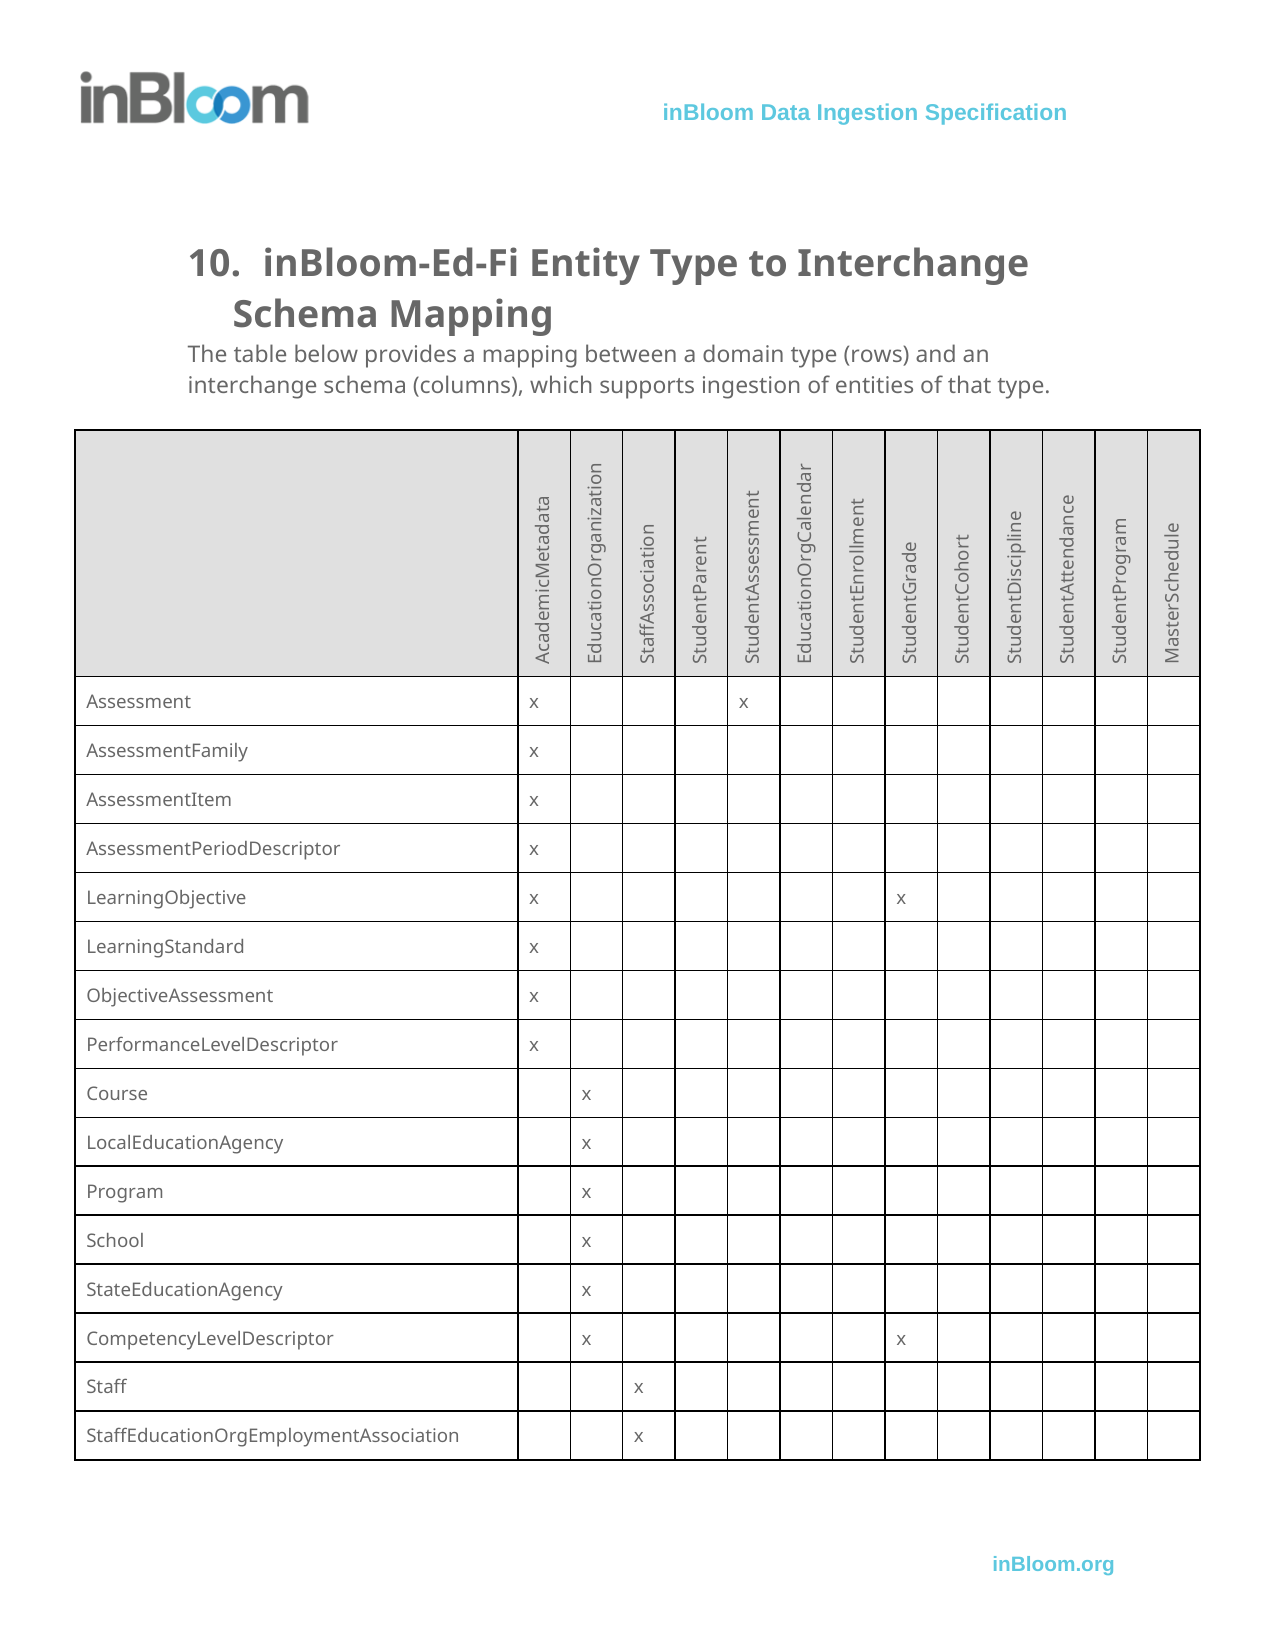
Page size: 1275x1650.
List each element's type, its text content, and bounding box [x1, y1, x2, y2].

table_cell [991, 1314, 1042, 1361]
table_cell [938, 824, 989, 872]
table_cell [728, 922, 779, 969]
table_cell [886, 1118, 937, 1165]
table_cell [1043, 873, 1094, 921]
table_cell [833, 1216, 884, 1263]
table_cell CompetencyLevelDescriptor [76, 1314, 517, 1361]
table_cell [886, 824, 937, 872]
table_cell [571, 873, 622, 921]
table_cell [1096, 1265, 1147, 1312]
table_cell [991, 873, 1042, 921]
table_cell [833, 775, 884, 823]
table_cell [938, 775, 989, 823]
table_cell [1148, 1314, 1199, 1361]
table_cell [991, 1363, 1042, 1410]
table_cell [519, 1118, 570, 1165]
table_header AcademicMetadata [519, 431, 570, 676]
table_cell [1096, 1314, 1147, 1361]
table_cell [676, 922, 727, 969]
text The table below provides a mapping between a domain type (rows) and an interchange schema (columns), which supports ingestion of entities of that type. [187, 338, 1087, 401]
table_cell [886, 726, 937, 774]
table_cell [1096, 1363, 1147, 1410]
table_cell [1148, 775, 1199, 823]
table_cell [991, 1118, 1042, 1165]
table_cell [676, 1167, 727, 1214]
table_cell [1043, 1216, 1094, 1263]
table_cell [781, 775, 832, 823]
table_cell [938, 1118, 989, 1165]
table_cell [781, 922, 832, 969]
table_cell [623, 1314, 674, 1361]
table_cell [1096, 1020, 1147, 1067]
table_cell [1043, 1314, 1094, 1361]
table_cell [1148, 1167, 1199, 1214]
table_cell [886, 1265, 937, 1312]
table_cell [571, 726, 622, 774]
table_cell [991, 824, 1042, 872]
table_cell x [519, 922, 570, 969]
table_cell [991, 1069, 1042, 1116]
table_cell [623, 873, 674, 921]
table_cell [1043, 1412, 1094, 1459]
table_header StudentCohort [938, 431, 989, 676]
picture [75, 66, 876, 173]
table_cell [781, 1363, 832, 1410]
table_cell [1148, 922, 1199, 969]
table_cell [1096, 677, 1147, 725]
table_cell x [519, 775, 570, 823]
table_cell AssessmentPeriodDescriptor [76, 824, 517, 872]
table_cell [781, 1216, 832, 1263]
table_cell [991, 1167, 1042, 1214]
table_cell [519, 1167, 570, 1214]
table_cell [781, 873, 832, 921]
table_cell [1148, 1216, 1199, 1263]
table_cell x [571, 1167, 622, 1214]
table_cell [676, 1314, 727, 1361]
table_cell [1043, 922, 1094, 969]
table_cell [886, 1412, 937, 1459]
table_cell [623, 775, 674, 823]
table_cell [938, 1020, 989, 1067]
table_cell [938, 922, 989, 969]
table_cell [676, 1069, 727, 1116]
table_cell [991, 1412, 1042, 1459]
table_cell [623, 1265, 674, 1312]
table_cell [728, 971, 779, 1018]
table_cell [833, 1363, 884, 1410]
table_cell [886, 971, 937, 1018]
table_cell [833, 873, 884, 921]
table_cell [676, 1118, 727, 1165]
table_cell x [886, 1314, 937, 1361]
table_cell [1043, 1265, 1094, 1312]
table_cell [623, 971, 674, 1018]
table_cell [728, 1167, 779, 1214]
table_cell [623, 726, 674, 774]
table_cell [1043, 677, 1094, 725]
table_cell [991, 971, 1042, 1018]
table_cell [1148, 1412, 1199, 1459]
table_cell LearningObjective [76, 873, 517, 921]
table_cell [1043, 1118, 1094, 1165]
table_cell [1043, 1020, 1094, 1067]
table_cell [623, 677, 674, 725]
table_cell x [571, 1216, 622, 1263]
table_header StudentProgram [1096, 431, 1147, 676]
table_cell [781, 677, 832, 725]
table_cell [1096, 1412, 1147, 1459]
table_cell [1096, 1167, 1147, 1214]
table_header StudentGrade [886, 431, 937, 676]
table_cell AssessmentFamily [76, 726, 517, 774]
table_cell [1043, 1069, 1094, 1116]
table_cell [833, 677, 884, 725]
table_cell [519, 1216, 570, 1263]
table_cell [571, 922, 622, 969]
table_cell [938, 1069, 989, 1116]
table_cell [833, 726, 884, 774]
table_cell [519, 1265, 570, 1312]
table_cell [1148, 1265, 1199, 1312]
table_cell [833, 971, 884, 1018]
table_cell [1148, 726, 1199, 774]
table_cell [676, 1020, 727, 1067]
table_header MasterSchedule [1148, 431, 1199, 676]
table_cell [1096, 1216, 1147, 1263]
table_cell [1043, 971, 1094, 1018]
table_cell [938, 1265, 989, 1312]
table_cell [781, 1265, 832, 1312]
table_cell [728, 1265, 779, 1312]
table_cell [1043, 1363, 1094, 1410]
table_cell [991, 1265, 1042, 1312]
table_cell [833, 922, 884, 969]
table_cell [676, 1216, 727, 1263]
table_cell [728, 1363, 779, 1410]
table_cell [676, 677, 727, 725]
table_cell x [519, 677, 570, 725]
table_cell [938, 1412, 989, 1459]
table_cell [1148, 1069, 1199, 1116]
table_cell [623, 922, 674, 969]
table_cell x [571, 1118, 622, 1165]
table_cell [519, 1412, 570, 1459]
table_cell [728, 1216, 779, 1263]
table_cell [728, 775, 779, 823]
table_cell [781, 1167, 832, 1214]
table_cell Staff [76, 1363, 517, 1410]
table_cell [833, 1069, 884, 1116]
table_cell [1148, 1118, 1199, 1165]
table_cell [623, 1118, 674, 1165]
table_cell x [519, 971, 570, 1018]
table_cell [938, 1363, 989, 1410]
table_cell [1096, 726, 1147, 774]
table_cell [571, 1412, 622, 1459]
table_cell [886, 1363, 937, 1410]
table_cell [886, 922, 937, 969]
table_cell [781, 971, 832, 1018]
table_cell LocalEducationAgency [76, 1118, 517, 1165]
table_cell x [728, 677, 779, 725]
table_cell [676, 1363, 727, 1410]
table_cell [991, 1216, 1042, 1263]
table_cell StateEducationAgency [76, 1265, 517, 1312]
table_cell [833, 1118, 884, 1165]
table_cell [833, 1020, 884, 1067]
table_cell LearningStandard [76, 922, 517, 969]
table_cell [991, 726, 1042, 774]
table_cell [886, 775, 937, 823]
table_cell [1096, 1118, 1147, 1165]
table_cell [781, 726, 832, 774]
table_cell [1148, 873, 1199, 921]
table_cell [676, 824, 727, 872]
table_cell [1148, 1363, 1199, 1410]
table_cell [886, 677, 937, 725]
table_cell [519, 1363, 570, 1410]
table_cell [728, 824, 779, 872]
table_header StudentAssessment [728, 431, 779, 676]
table_cell x [571, 1265, 622, 1312]
table_header StaffAssociation [623, 431, 674, 676]
table_cell [676, 775, 727, 823]
table_cell [938, 726, 989, 774]
table_cell x [519, 824, 570, 872]
table_cell [1043, 726, 1094, 774]
table_cell [991, 775, 1042, 823]
table_cell StaffEducationOrgEmploymentAssociation [76, 1412, 517, 1459]
table_cell [1043, 1167, 1094, 1214]
table_cell [728, 1314, 779, 1361]
table_header StudentAttendance [1043, 431, 1094, 676]
table_cell [991, 1020, 1042, 1067]
table_cell [833, 824, 884, 872]
table_cell [781, 1020, 832, 1067]
table_cell [1043, 775, 1094, 823]
table_cell x [623, 1363, 674, 1410]
table_cell [833, 1265, 884, 1312]
table_cell [833, 1314, 884, 1361]
table_header StudentEnrollment [833, 431, 884, 676]
table_cell [676, 726, 727, 774]
table_cell [886, 1069, 937, 1116]
table_cell x [519, 1020, 570, 1067]
table_header EducationOrgCalendar [781, 431, 832, 676]
table_cell School [76, 1216, 517, 1263]
table_cell AssessmentItem [76, 775, 517, 823]
table_cell PerformanceLevelDescriptor [76, 1020, 517, 1067]
table_cell [1096, 1069, 1147, 1116]
table_cell [519, 1314, 570, 1361]
table_cell [938, 677, 989, 725]
table_cell [676, 873, 727, 921]
table_cell [728, 1069, 779, 1116]
table_cell [728, 1118, 779, 1165]
table_cell [938, 1167, 989, 1214]
table_cell x [519, 873, 570, 921]
table_cell [938, 1314, 989, 1361]
table_cell [1096, 775, 1147, 823]
table_cell [571, 1020, 622, 1067]
table_cell [781, 1412, 832, 1459]
table_cell x [886, 873, 937, 921]
table_cell [938, 1216, 989, 1263]
table_header StudentDiscipline [991, 431, 1042, 676]
table_cell [1096, 971, 1147, 1018]
table_cell [571, 775, 622, 823]
table_cell Program [76, 1167, 517, 1214]
table_cell [781, 1314, 832, 1361]
table_header [76, 431, 517, 676]
table_cell [938, 873, 989, 921]
table_cell [571, 971, 622, 1018]
table_cell [833, 1167, 884, 1214]
table_cell [676, 971, 727, 1018]
table_cell ObjectiveAssessment [76, 971, 517, 1018]
subtitle inBloom-Ed-Fi Entity Type to Interchange Schema Mapping [187, 236, 1087, 338]
table_cell [833, 1412, 884, 1459]
table_cell [571, 824, 622, 872]
table_cell [991, 922, 1042, 969]
table_cell [676, 1412, 727, 1459]
table_cell [1096, 824, 1147, 872]
table_cell [728, 873, 779, 921]
table_cell [1148, 1020, 1199, 1067]
table_cell [886, 1216, 937, 1263]
table_cell [571, 677, 622, 725]
table_cell [991, 677, 1042, 725]
table_cell [1148, 824, 1199, 872]
table_cell [623, 824, 674, 872]
table_header EducationOrganization [571, 431, 622, 676]
table_cell [1148, 677, 1199, 725]
table_cell Assessment [76, 677, 517, 725]
table_cell [1096, 873, 1147, 921]
table_cell [623, 1167, 674, 1214]
table_cell x [571, 1314, 622, 1361]
table_cell [1096, 922, 1147, 969]
table_cell [781, 1118, 832, 1165]
table_cell [1043, 824, 1094, 872]
table_cell [1148, 971, 1199, 1018]
table_cell [938, 971, 989, 1018]
table_cell x [571, 1069, 622, 1116]
table_cell [728, 1412, 779, 1459]
table_cell [676, 1265, 727, 1312]
table_cell [571, 1363, 622, 1410]
table_cell x [519, 726, 570, 774]
table_cell x [623, 1412, 674, 1459]
table_cell [728, 1020, 779, 1067]
table_cell [728, 726, 779, 774]
table_cell [519, 1069, 570, 1116]
table_cell [623, 1216, 674, 1263]
table_cell [886, 1020, 937, 1067]
table_cell [781, 1069, 832, 1116]
table_cell [781, 824, 832, 872]
table_header StudentParent [676, 431, 727, 676]
table_cell [623, 1020, 674, 1067]
table_cell [623, 1069, 674, 1116]
table_cell Course [76, 1069, 517, 1116]
table_cell [886, 1167, 937, 1214]
